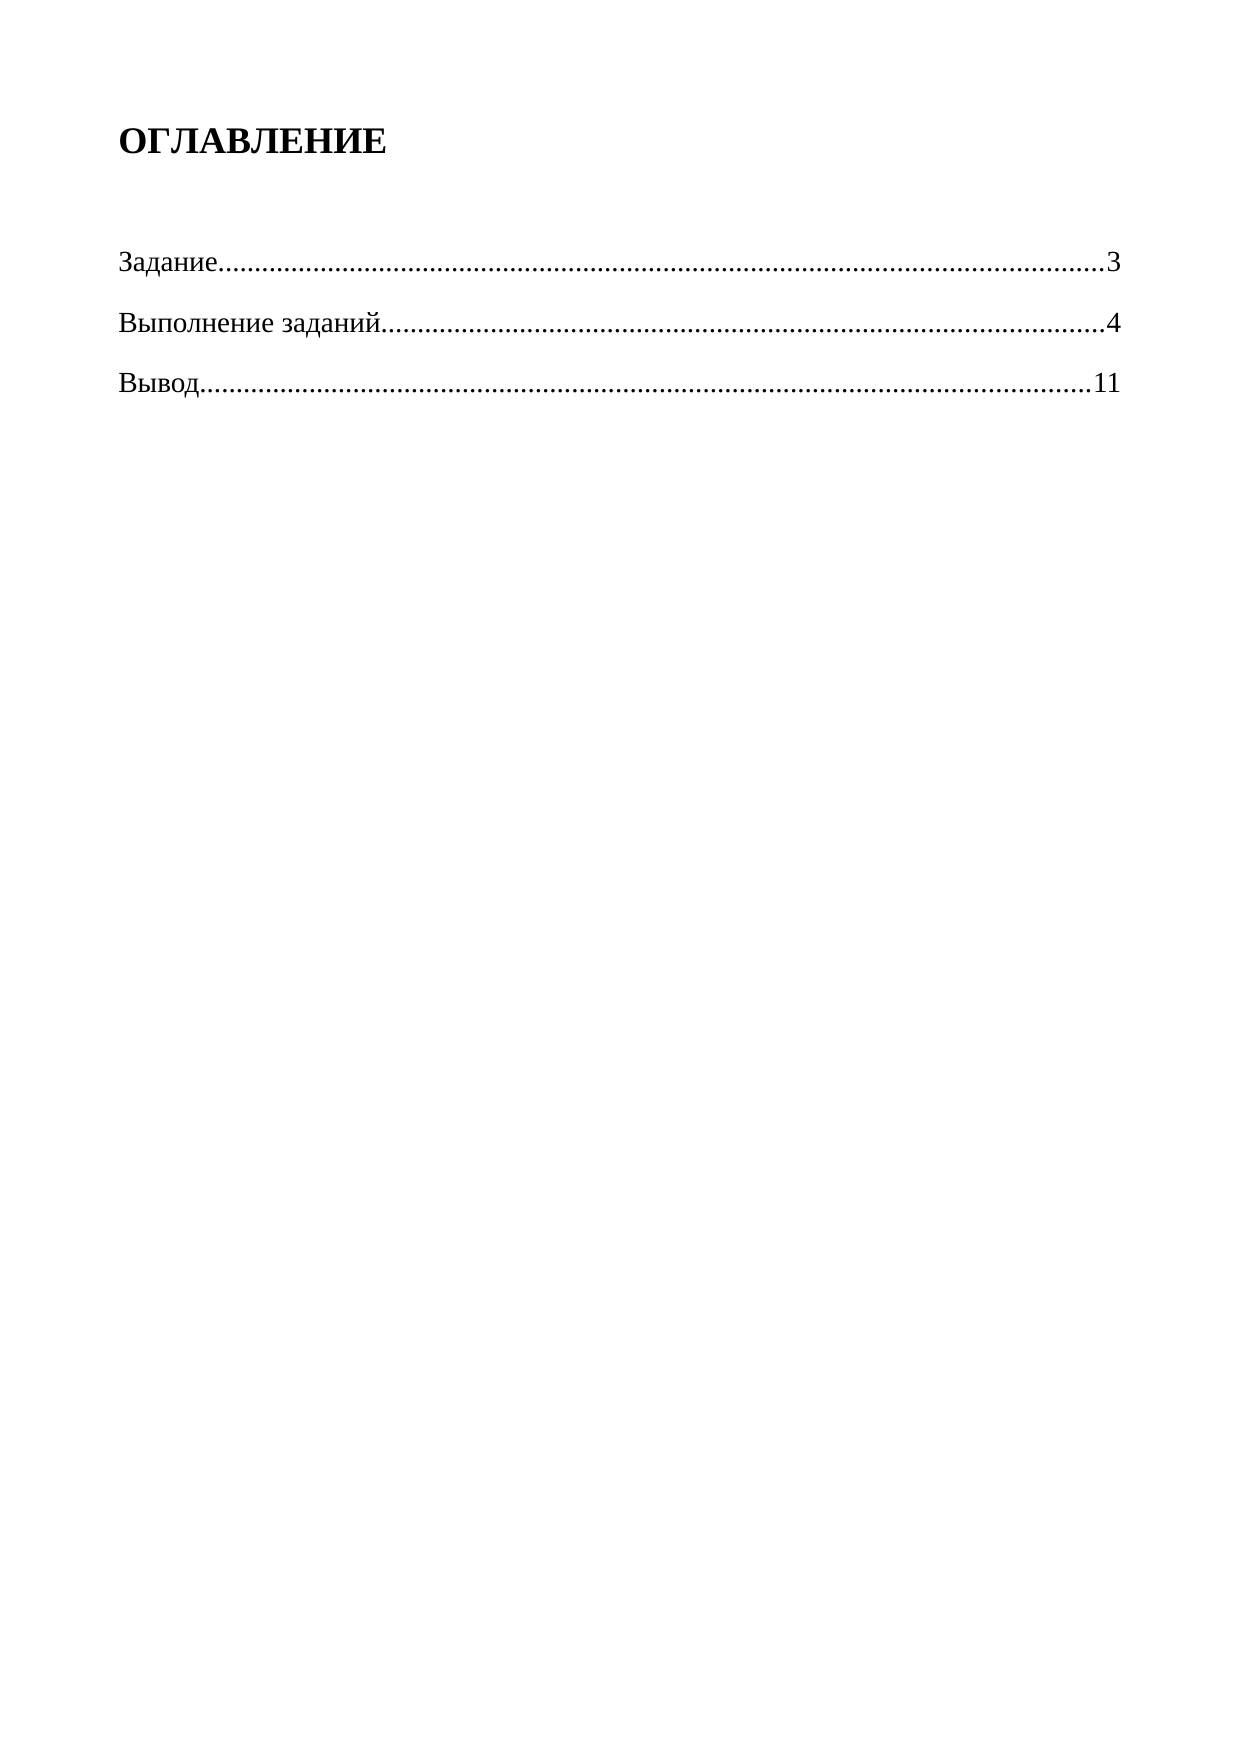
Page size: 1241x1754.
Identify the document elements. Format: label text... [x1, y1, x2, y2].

text ОГЛАВЛЕНИЕ [118, 118, 1122, 161]
